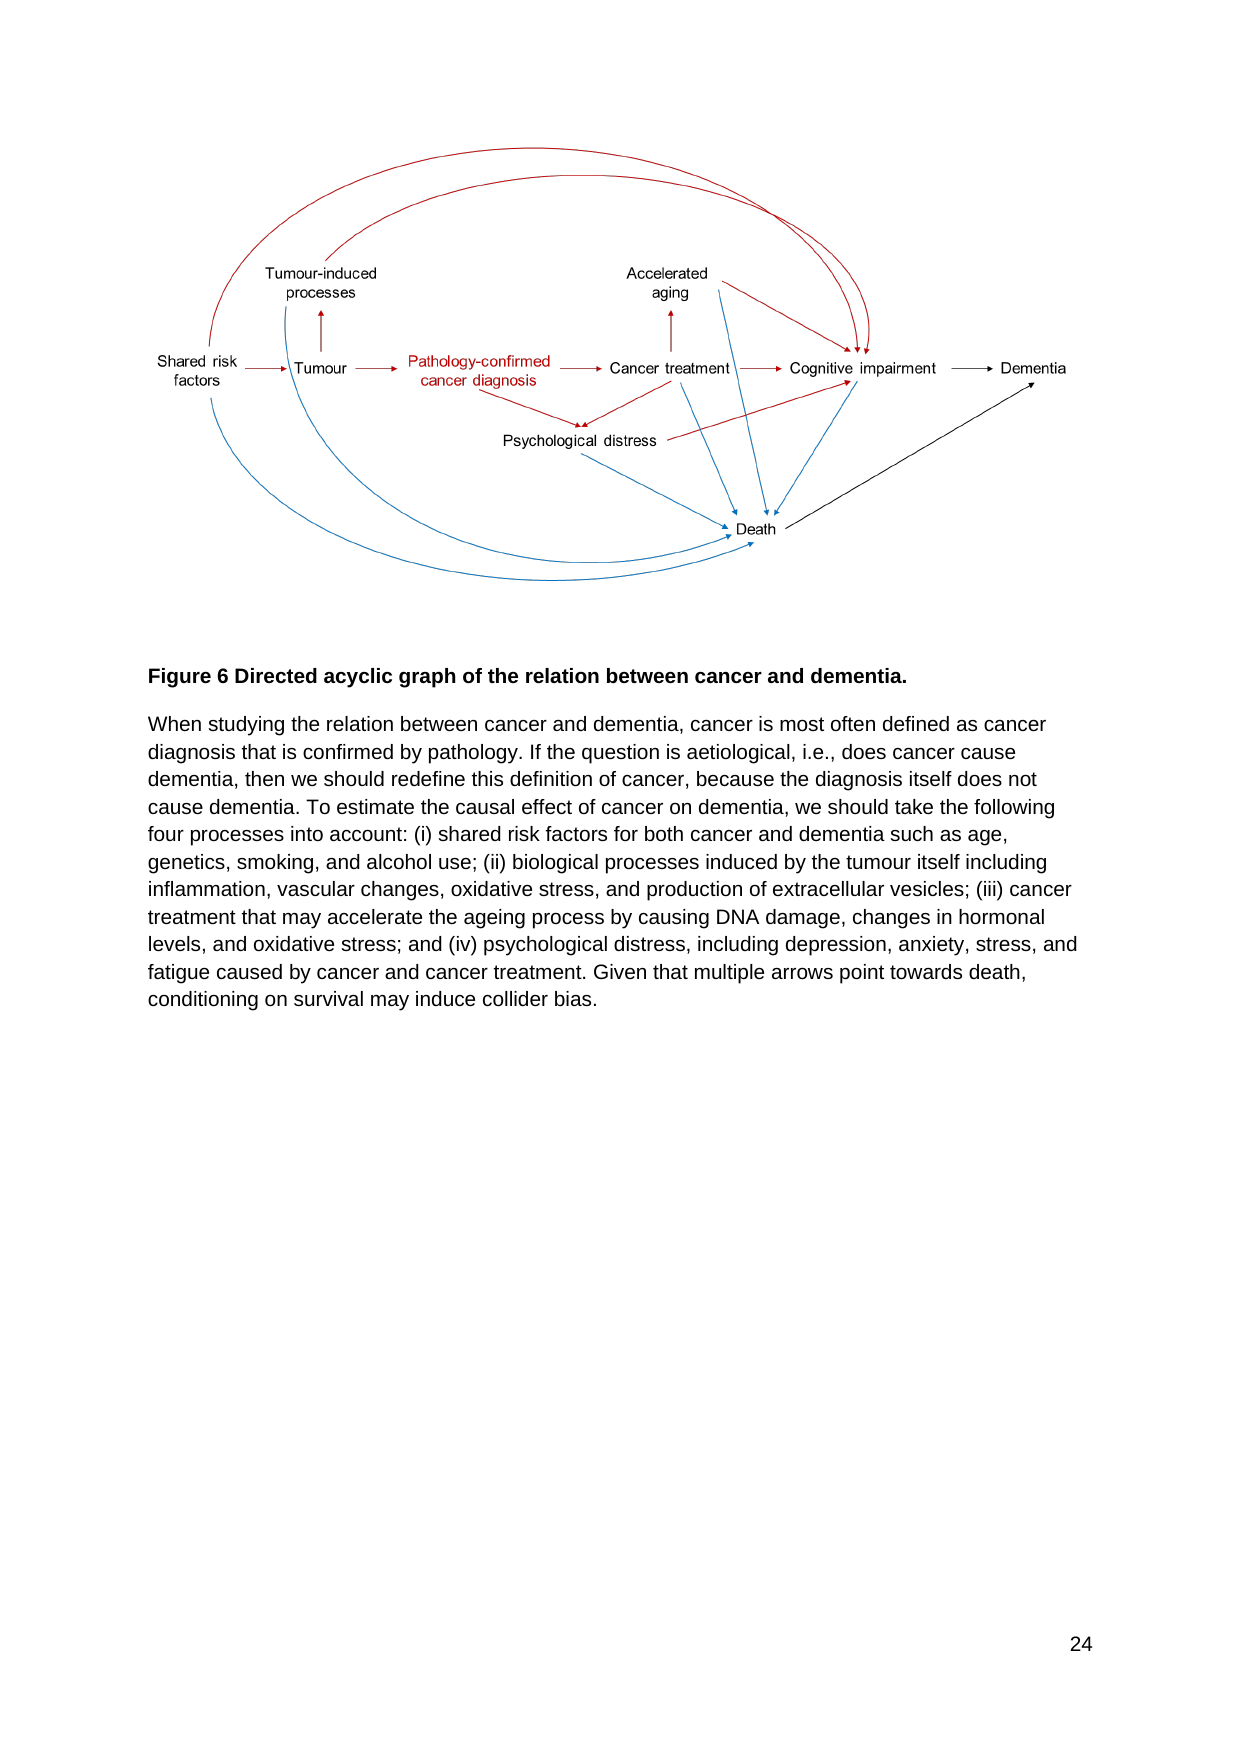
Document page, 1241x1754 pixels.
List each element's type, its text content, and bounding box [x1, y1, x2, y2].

picture [147, 147, 1076, 591]
text When studying the relation between cancer and dementia, cancer is most often defined as cancer diagnosis that is confirmed by pathology. If the question is aetiological, i.e., does cancer cause dementia, then we should redefine this definition of cancer, because the diagnosis itself does not cause dementia. To estimate the causal effect of cancer on dementia, we should take the following four processes into account: (i) shared risk factors for both cancer and dementia such as age, genetics, smoking, and alcohol use; (ii) biological processes induced by the tumour itself including inflammation, vascular changes, oxidative stress, and production of extracellular vesicles; (iii) cancer treatment that may accelerate the ageing process by causing DNA damage, changes in hormonal levels, and oxidative stress; and (iv) psychological distress, including depression, anxiety, stress, and fatigue caused by cancer and cancer treatment. Given that multiple arrows point towards death, conditioning on survival may induce collider bias. [148, 712, 1093, 1011]
text Figure 6 Directed acyclic graph of the relation between cancer and dementia. [148, 664, 1093, 688]
